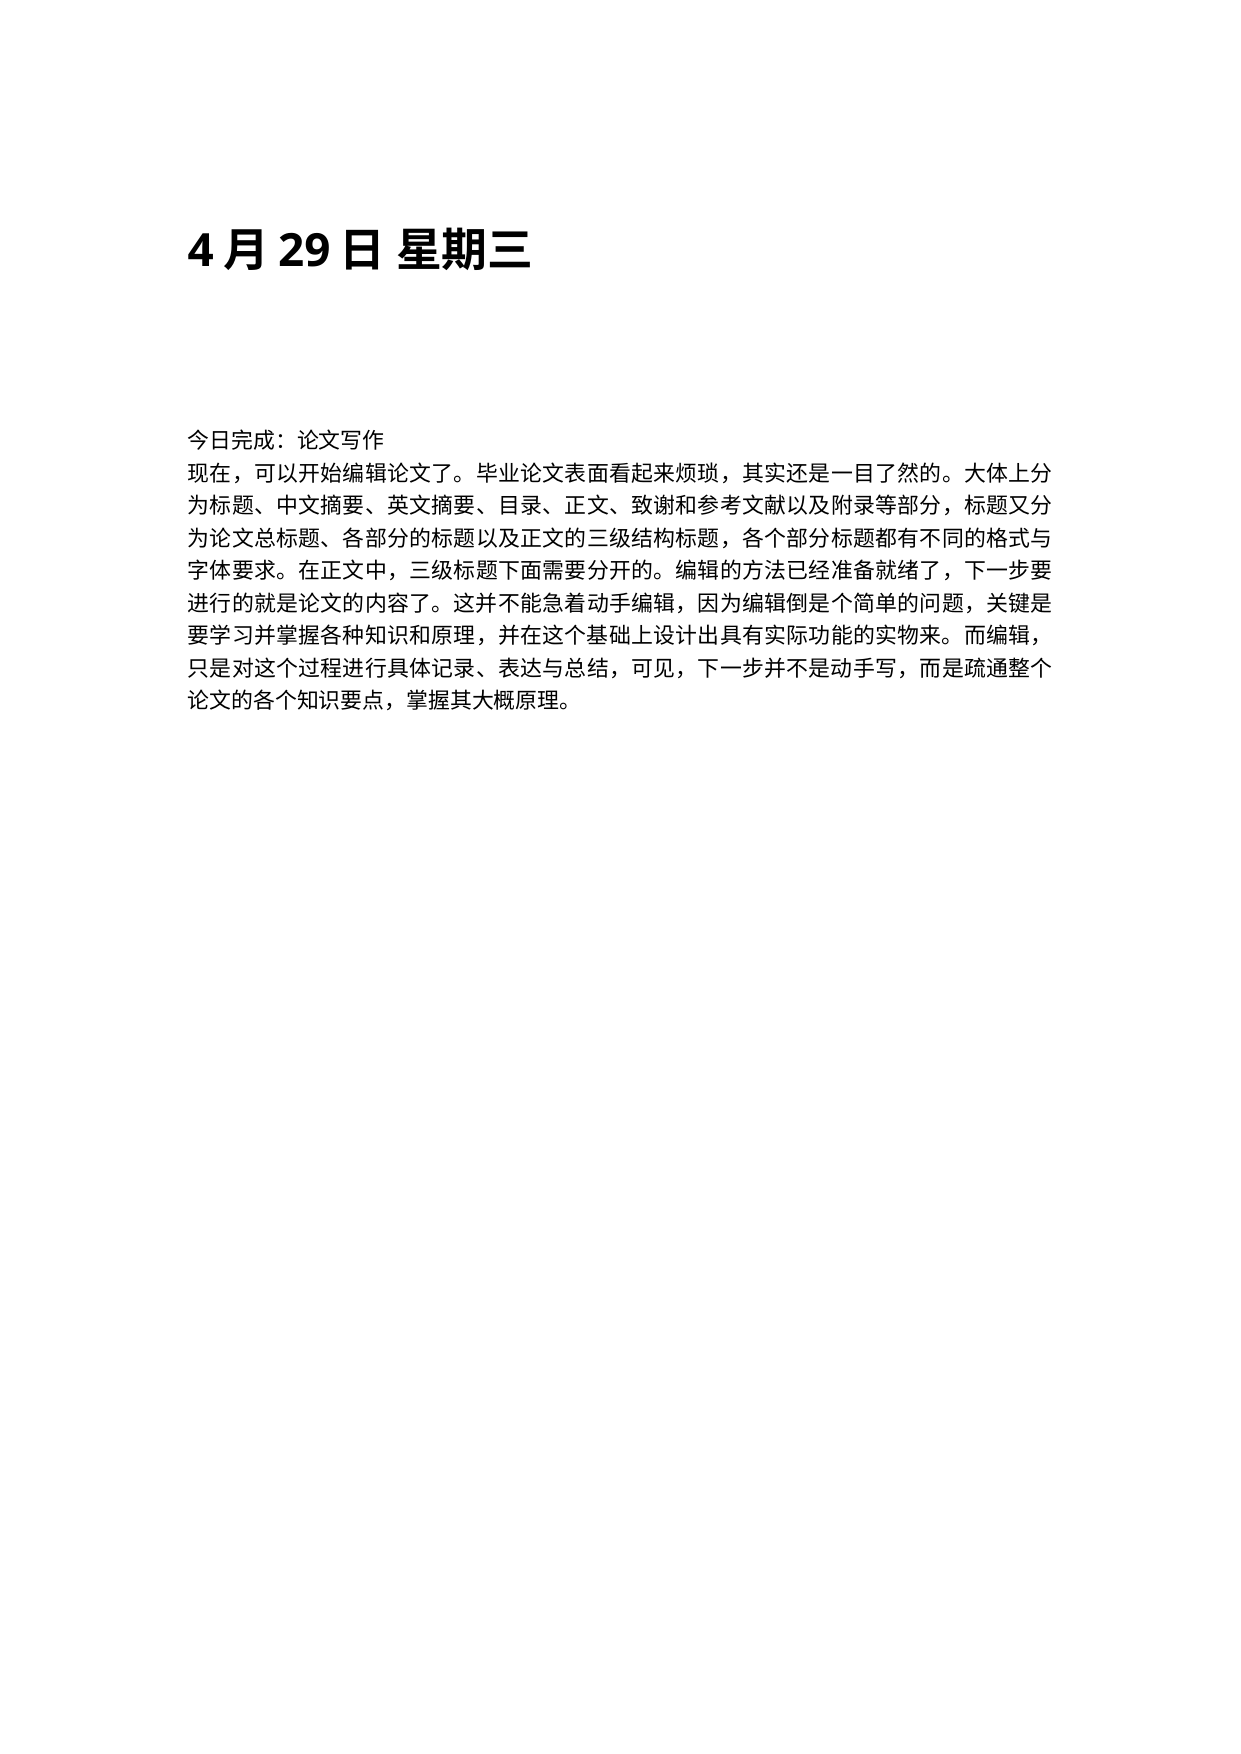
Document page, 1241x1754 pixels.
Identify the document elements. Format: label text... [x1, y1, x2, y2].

text 今日完成：论文写作 [187, 423, 1053, 456]
subtitle 4月29日 星期三 [187, 197, 1053, 295]
text 现在，可以开始编辑论文了。毕业论文表面看起来烦琐，其实还是一目了然的。大体上分为标题、中文摘要、英文摘要、目录、正文、致谢和参考文献以及附录等部分，标题又分为论文总标题、各部分的标题以及正文的三级结构标题，各个部分标题都有不同的格式与字体要求。在正文中，三级标题下面需要分开的。编辑的方法已经准备就绪了，下一步要进行的就是论文的内容了。这并不能急着动手编辑，因为编辑倒是个简单的问题，关键是要学习并掌握各种知识和原理，并在这个基础上设计出具有实际功能的实物来。而编辑，只是对这个过程进行具体记录、表达与总结，可见，下一步并不是动手写，而是疏通整个论文的各个知识要点，掌握其大概原理。 [187, 456, 1053, 716]
